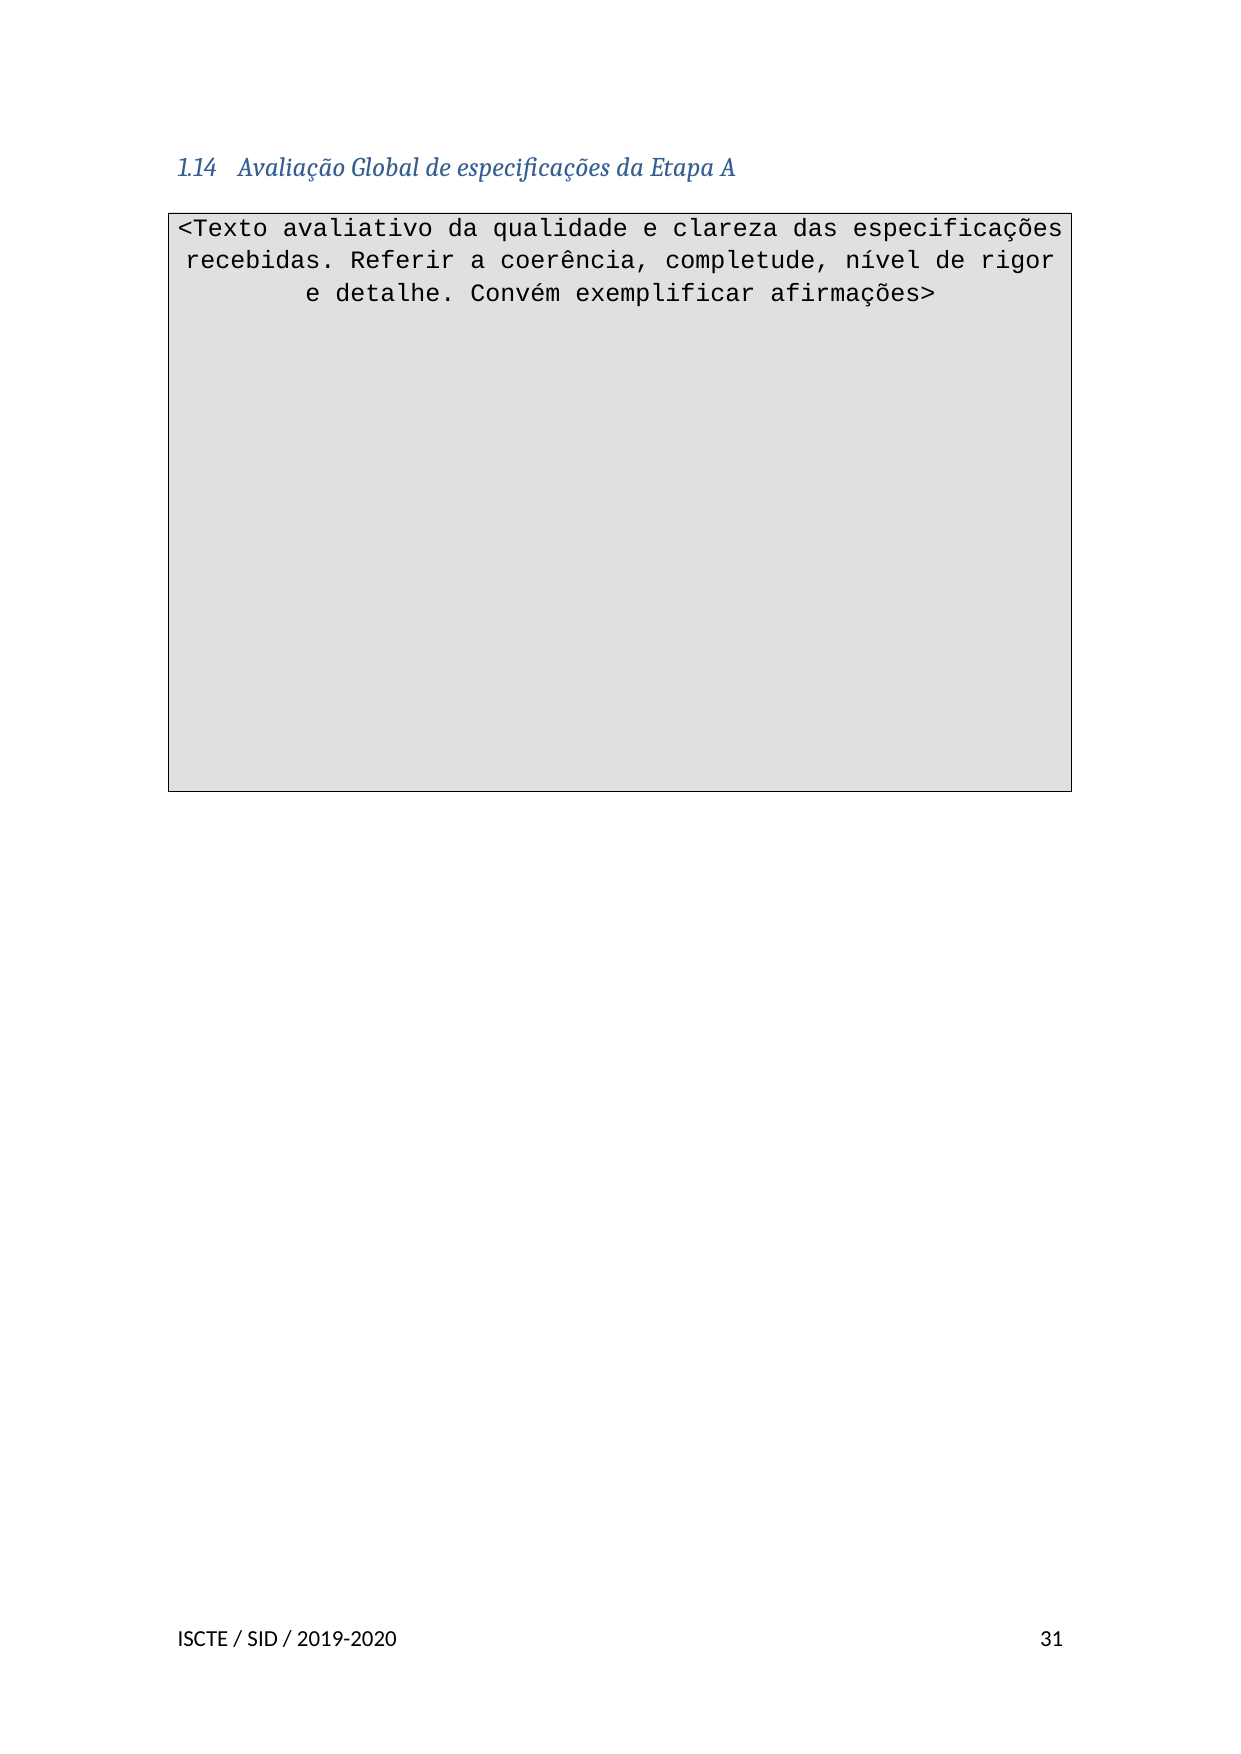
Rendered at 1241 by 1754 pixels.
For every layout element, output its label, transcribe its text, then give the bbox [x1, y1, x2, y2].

text <Texto avaliativo da qualidade e clareza das especificações recebidas. Referir a coerência, completude, nível de rigor e detalhe. Convém exemplificar afirmações> [169, 214, 1071, 309]
subtitle Avaliação Global de especificações da Etapa A [177, 152, 1063, 183]
